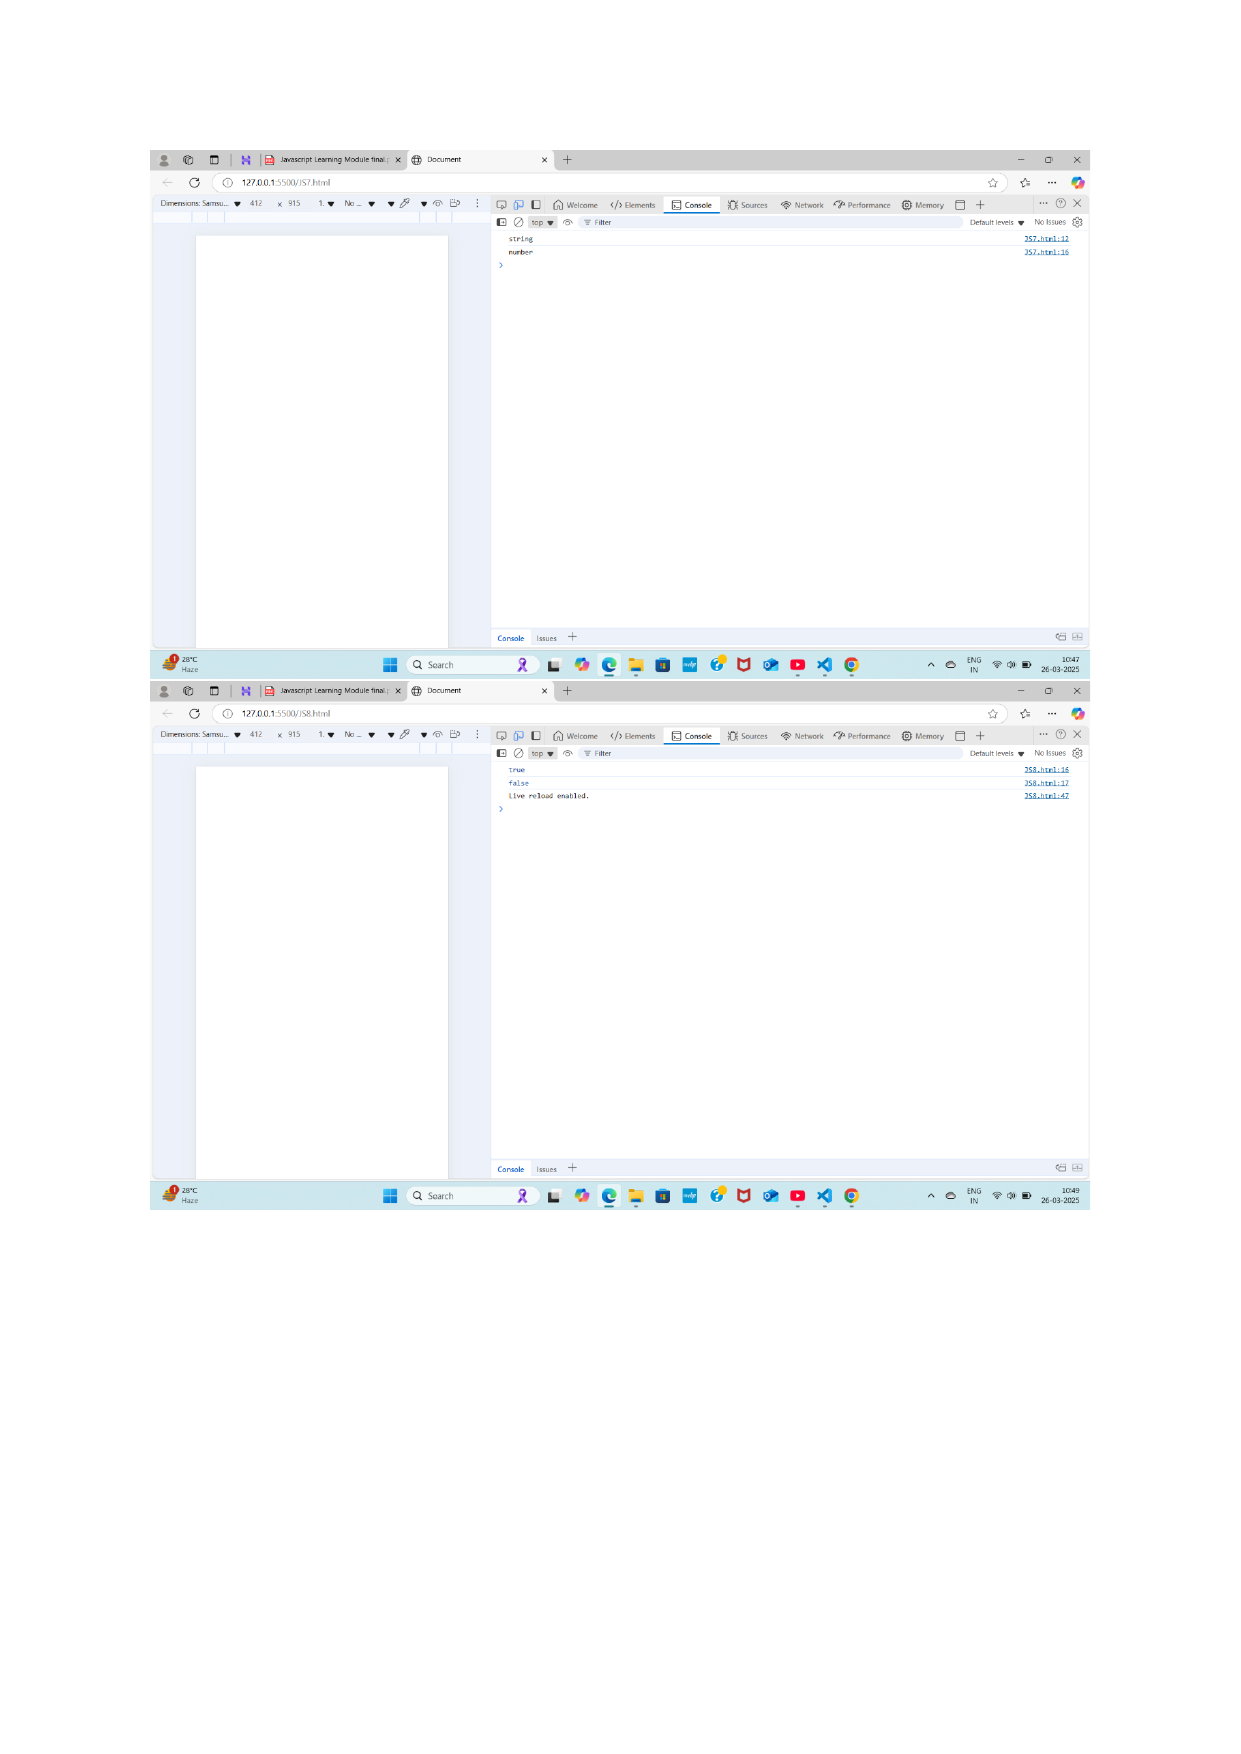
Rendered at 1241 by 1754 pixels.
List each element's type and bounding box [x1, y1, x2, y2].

picture [150, 681, 1091, 1210]
picture [150, 150, 1091, 679]
